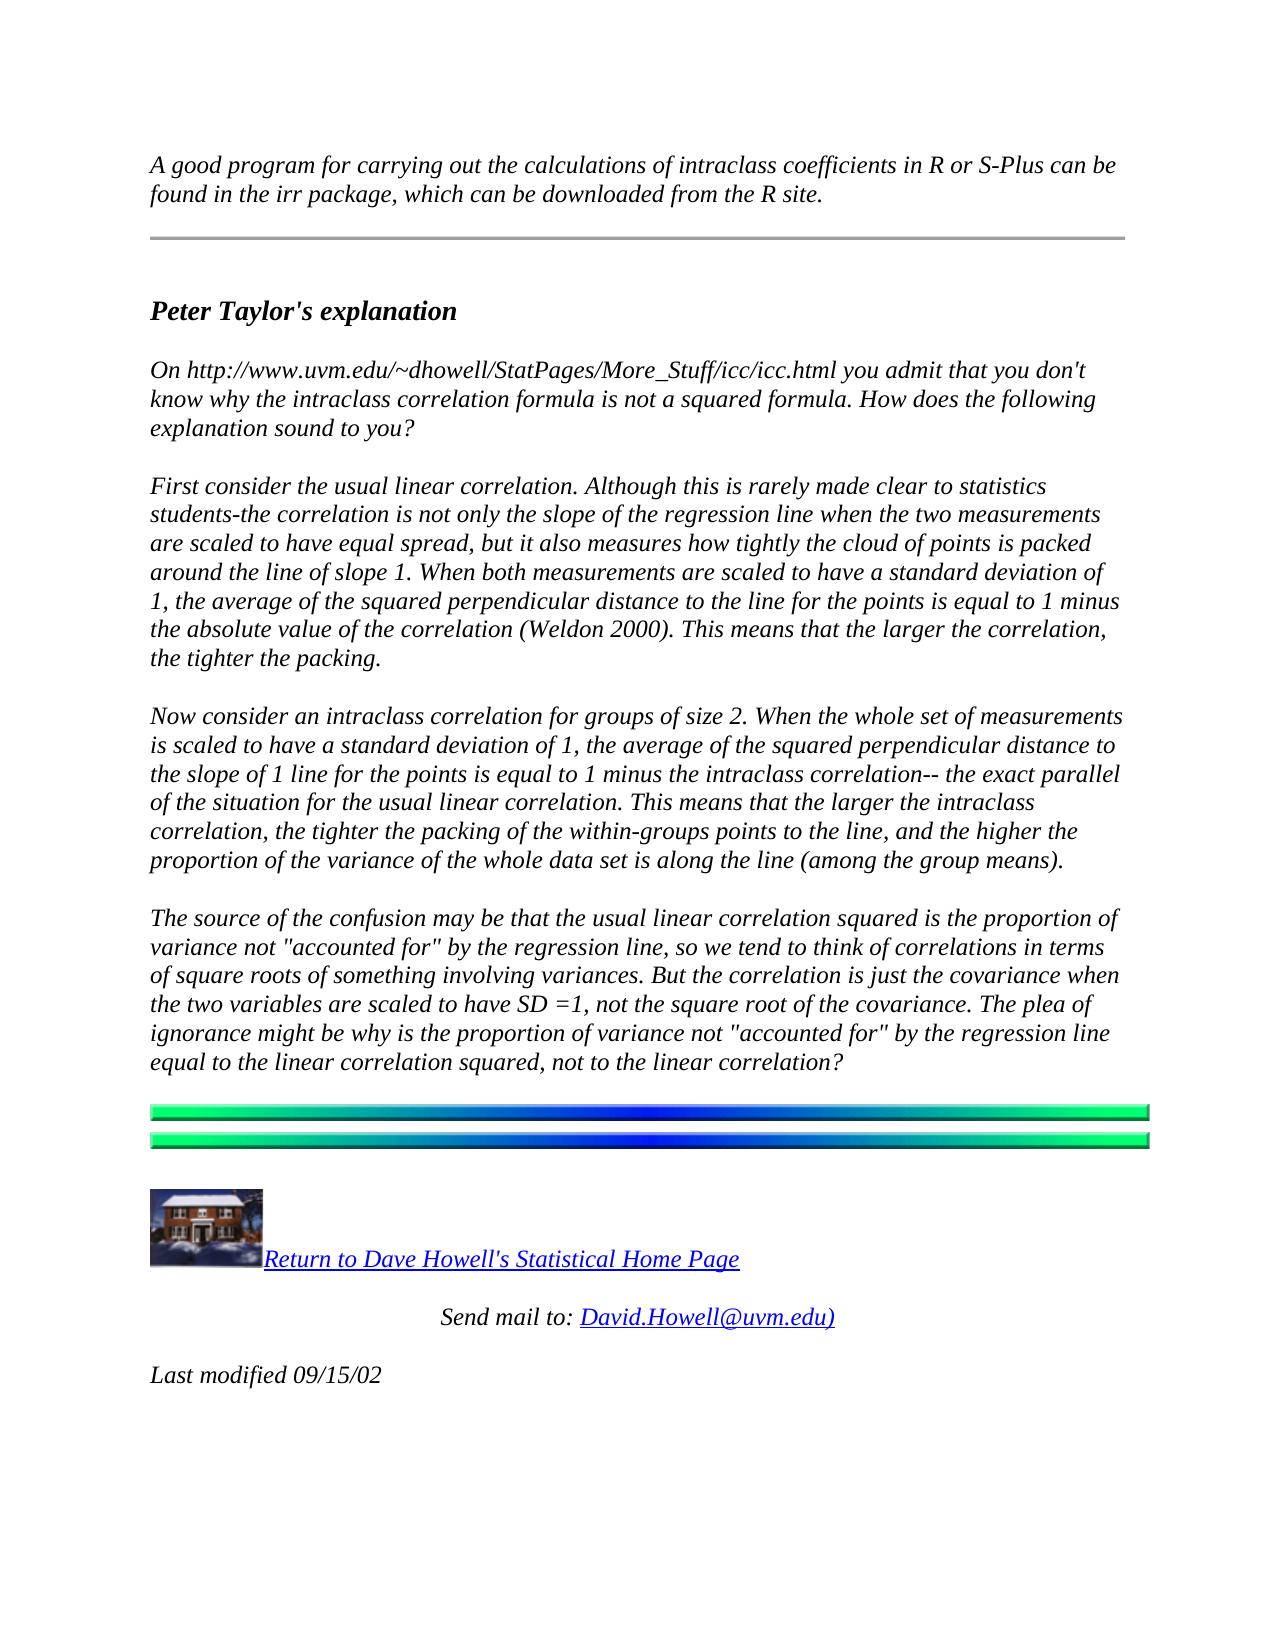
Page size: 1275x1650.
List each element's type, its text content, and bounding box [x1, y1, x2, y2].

text The source of the confusion may be that the usual linear correlation squared is the proportion of variance not "accounted for" by the regression line, so we tend to think of correlations in terms of square roots of something involving variances. But the correlation is just the covariance when the two variables are scaled to have SD =1, not the square root of the covariance. The plea of ignorance might be why is the proportion of variance not "accounted for" by the regression line equal to the linear correlation squared, not to the linear correlation? [150, 903, 1125, 1075]
text First consider the usual linear correlation. Although this is rarely made clear to statistics students-the correlation is not only the slope of the regression line when the two measurements are scaled to have equal spread, but it also measures how tightly the cloud of points is packed around the line of slope 1. When both measurements are scaled to have a standard deviation of 1, the average of the squared perpendicular distance to the line for the points is equal to 1 minus the absolute value of the correlation (Weldon 2000). This means that the larger the correlation, the tighter the packing. [150, 471, 1125, 672]
picture [150, 1132, 1150, 1149]
text On http://www.uvm.edu/~dhowell/StatPages/More_Stuff/icc/icc.html you admit that you don't know why the intraclass correlation formula is not a squared formula. How does the following explanation sound to you? [150, 355, 1125, 442]
text Now consider an intraclass correlation for groups of size 2. When the whole set of measurements is scaled to have a standard deviation of 1, the average of the squared perpendicular distance to the slope of 1 line for the points is equal to 1 minus the intraclass correlation-- the exact parallel of the situation for the usual linear correlation. This means that the larger the intraclass correlation, the tighter the packing of the within-groups points to the line, and the higher the proportion of the variance of the whole data set is along the line (among the group means). [150, 701, 1125, 874]
text Send mail to: David.Howell@uvm.edu) [150, 1302, 1125, 1331]
picture [150, 1189, 264, 1268]
text Return to Dave Howell's Statistical Home Page [150, 1190, 1125, 1273]
text Peter Taylor's explanation [150, 294, 1125, 326]
text Last modified 09/15/02 [150, 1360, 1125, 1389]
picture [150, 1104, 1150, 1121]
text A good program for carrying out the calculations of intraclass coefficients in R or S-Plus can be found in the irr package, which can be downloaded from the R site. [150, 150, 1125, 207]
